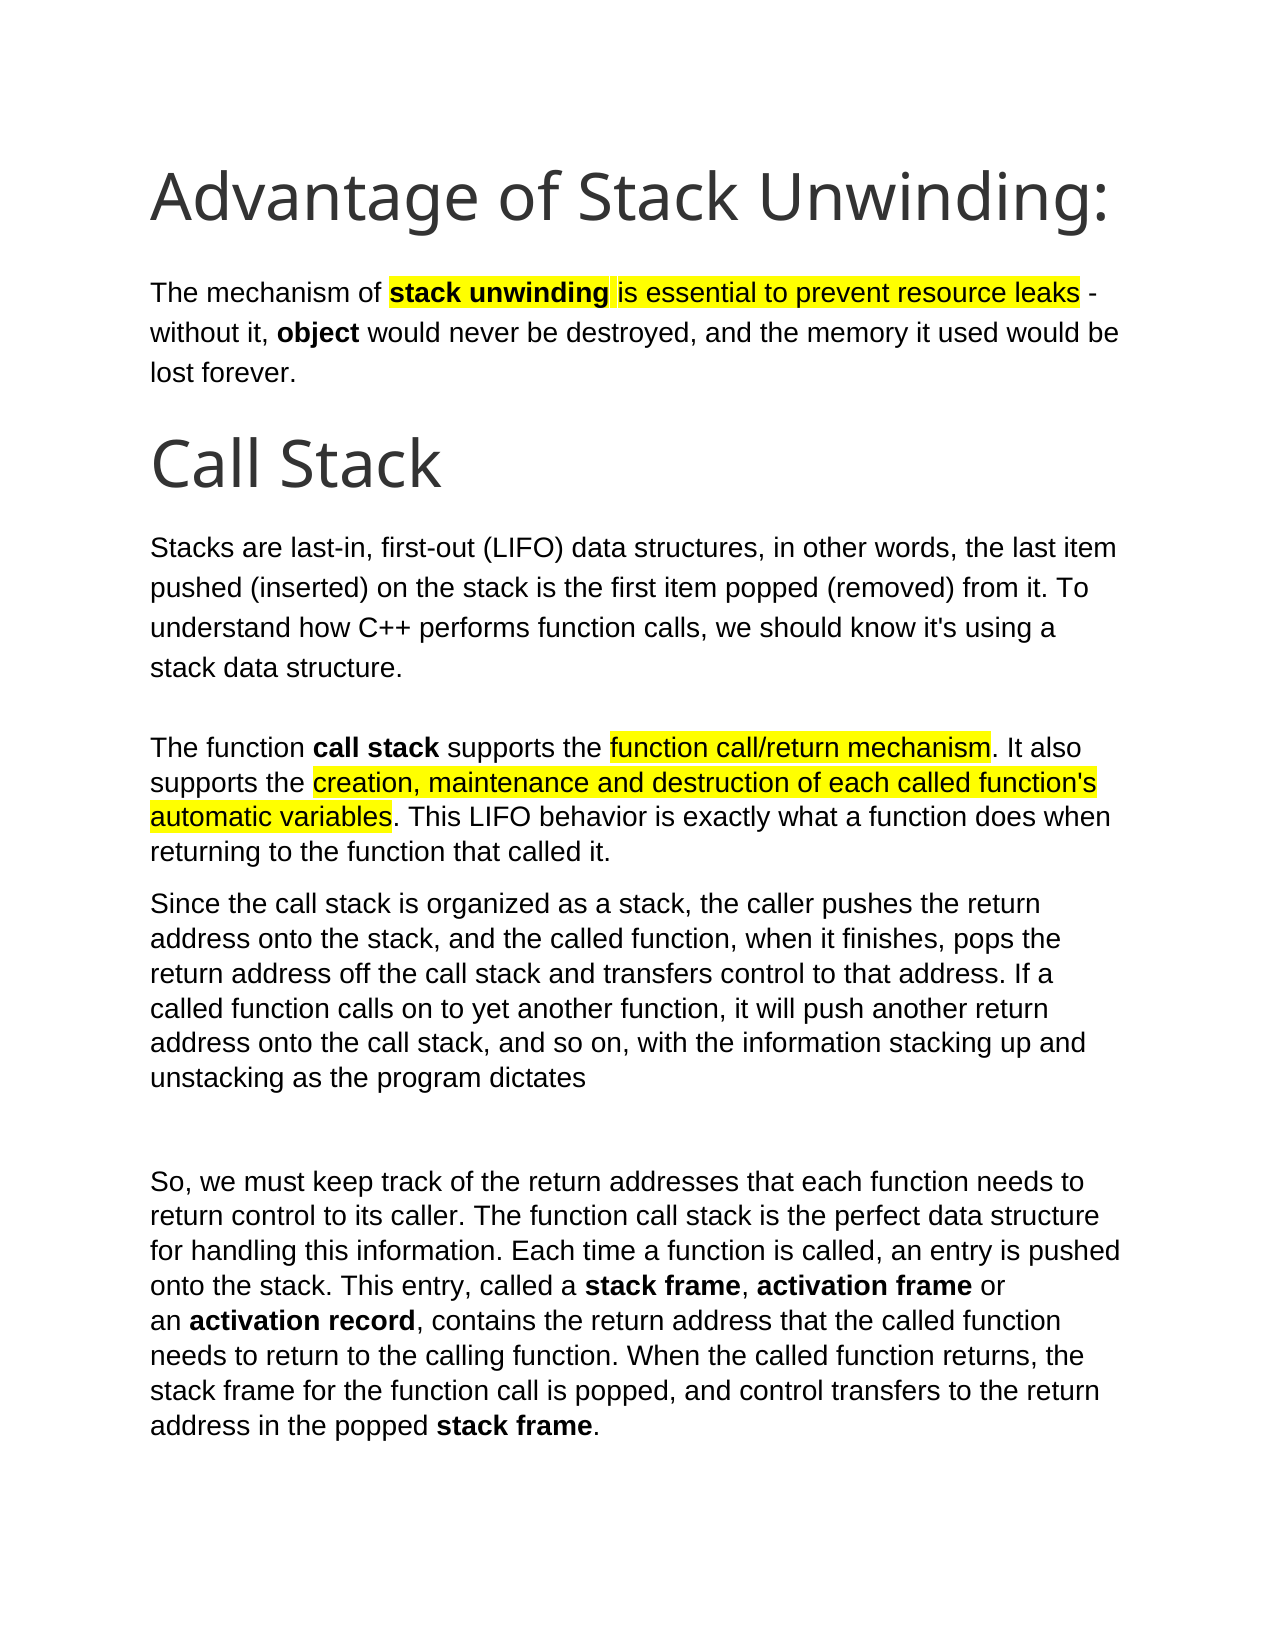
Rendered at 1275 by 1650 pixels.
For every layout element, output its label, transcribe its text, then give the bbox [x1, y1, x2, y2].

text Stacks are last-in, first-out (LIFO) data structures, in other words, the last item pushed (inserted) on the stack is the first item popped (removed) from it. To understand how C++ performs function calls, we should know it's using a stack data structure. [150, 524, 1125, 684]
text Advantage of Stack Unwinding: [150, 150, 1125, 239]
text Call Stack [150, 418, 1125, 507]
text So, we must keep track of the return addresses that each function needs to return control to its caller. The function call stack is the perfect data structure for handling this information. Each time a function is called, an entry is pushed onto the stack. This entry, called a stack frame, activation frame or an activation record, contains the return address that the called function needs to return to the calling function. When the called function returns, the stack frame for the function call is popped, and control transfers to the return address in the popped stack frame. [150, 1164, 1125, 1441]
text The function call stack supports the function call/return mechanism. It also supports the creation, maintenance and destruction of each called function's automatic variables. This LIFO behavior is exactly what a function does when returning to the function that called it. [150, 731, 1125, 868]
text Since the call stack is organized as a stack, the caller pushes the return address onto the stack, and the called function, when it finishes, pops the return address off the call stack and transfers control to that address. If a called function calls on to yet another function, it will push another return address onto the call stack, and so on, with the information stacking up and unstacking as the program dictates [150, 887, 1125, 1094]
text The mechanism of stack unwinding is essential to prevent resource leaks - without it, object would never be destroyed, and the memory it used would be lost forever. [150, 268, 1125, 388]
